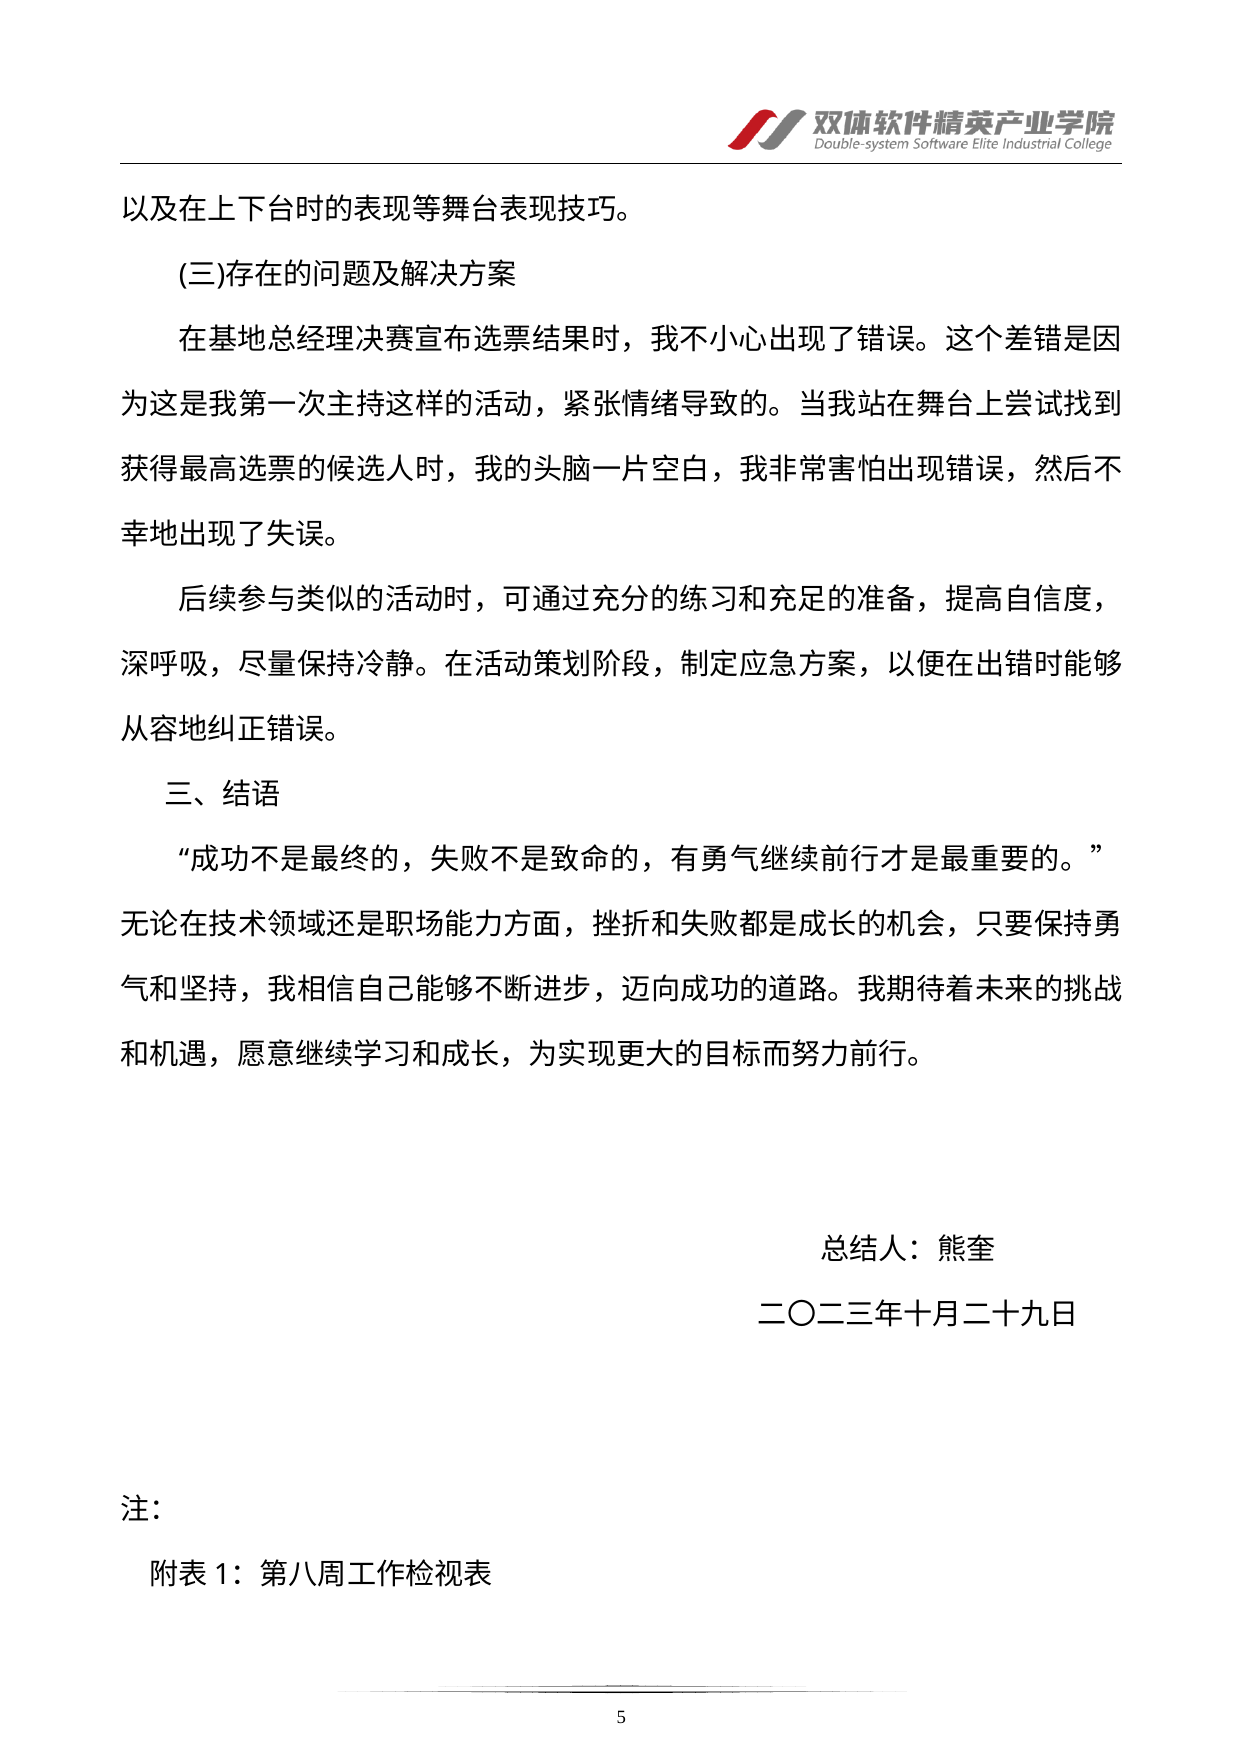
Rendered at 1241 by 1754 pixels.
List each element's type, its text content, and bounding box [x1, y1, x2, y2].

list 存在的问题及解决方案 [120, 239, 1122, 304]
text 二〇二三年十月二十九日 [120, 1279, 1078, 1344]
picture [120, 1685, 1125, 1694]
text “成功不是最终的，失败不是致命的，有勇气继续前行才是最重要的。”无论在技术领域还是职场能力方面，挫折和失败都是成长的机会，只要保持勇气和坚持，我相信自己能够不断进步，迈向成功的道路。我期待着未来的挑战和机遇，愿意继续学习和成长，为实现更大的目标而努力前行。 [120, 824, 1122, 1084]
text 在基地总经理决赛宣布选票结果时，我不小心出现了错误。这个差错是因为这是我第一次主持这样的活动，紧张情绪导致的。当我站在舞台上尝试找到获得最高选票的候选人时，我的头脑一片空白，我非常害怕出现错误，然后不幸地出现了失误。 [120, 304, 1122, 564]
text 附表1：第八周工作检视表 [120, 1539, 1122, 1604]
picture [716, 79, 1139, 155]
text 总结人：熊奎 [120, 1214, 1049, 1279]
text 注： [120, 1474, 1122, 1539]
text 结语 [164, 759, 1122, 824]
text 后续参与类似的活动时，可通过充分的练习和充足的准备，提高自信度，深呼吸，尽量保持冷静。在活动策划阶段，制定应急方案，以便在出错时能够从容地纠正错误。 [120, 564, 1122, 759]
list 学会了如何握住话筒、维持良好的姿势和眼神接触、控制音量和节奏，以及在上下台时的表现等舞台表现技巧。 [120, 174, 1122, 239]
